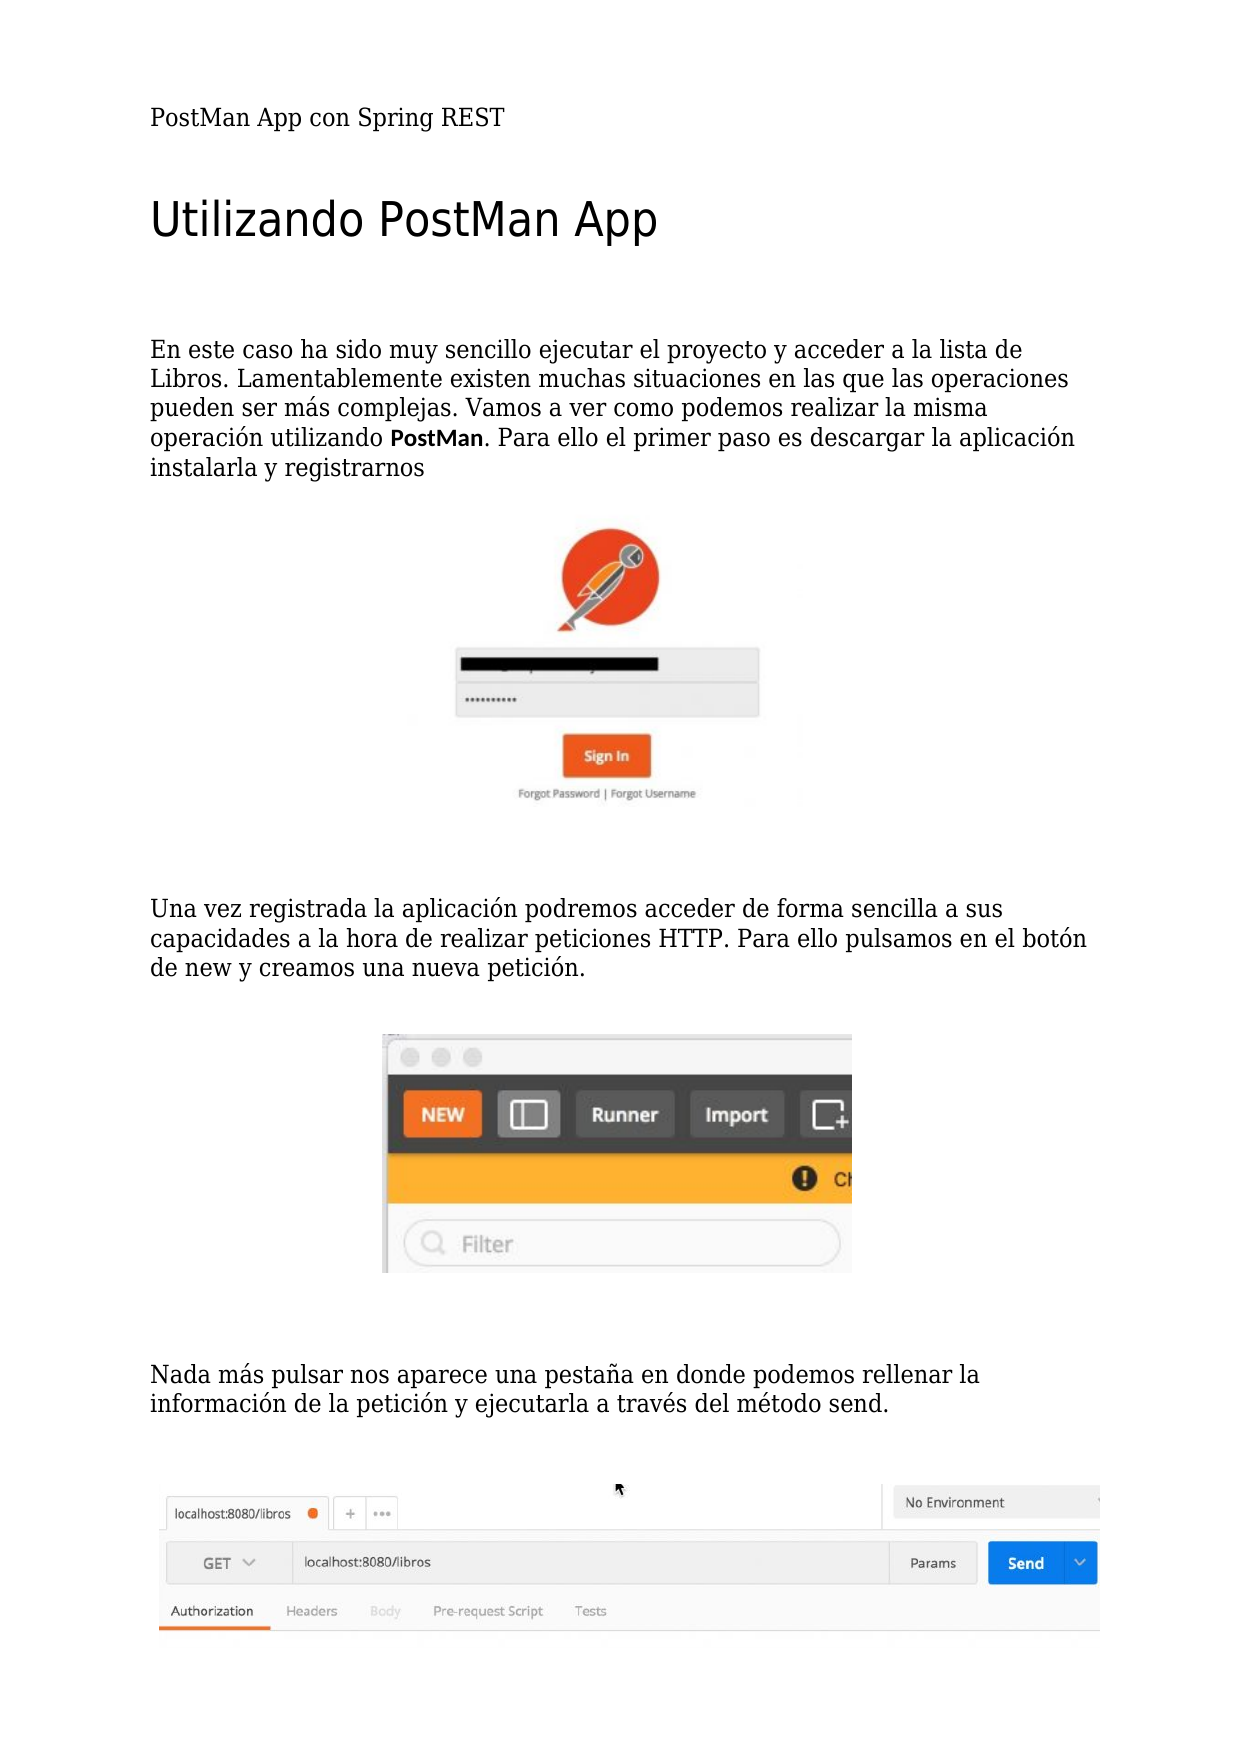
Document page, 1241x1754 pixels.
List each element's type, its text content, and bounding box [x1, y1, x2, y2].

text En este caso ha sido muy sencillo ejecutar el proyecto y acceder a la lista de Libros. Lamentablemente existen muchas situaciones en las que las operaciones pueden ser más complejas. Vamos a ver como podemos realizar la misma operación utilizando PostMan. Para ello el primer paso es descargar la aplicación instalarla y registrarnos [150, 335, 1090, 482]
picture [407, 495, 803, 807]
text Nada más pulsar nos aparece una pestaña en donde podemos rellenar la información de la petición y ejecutarla a través del método send. [150, 1360, 1090, 1418]
picture [159, 1484, 1100, 1648]
text Una vez registrada la aplicación podremos acceder de forma sencilla a sus capacidades a la hora de realizar peticiones HTTP. Para ello pulsamos en el botón de new y creamos una nueva petición. [150, 895, 1090, 982]
text Utilizando PostMan App [150, 192, 1090, 248]
picture [382, 1034, 852, 1273]
